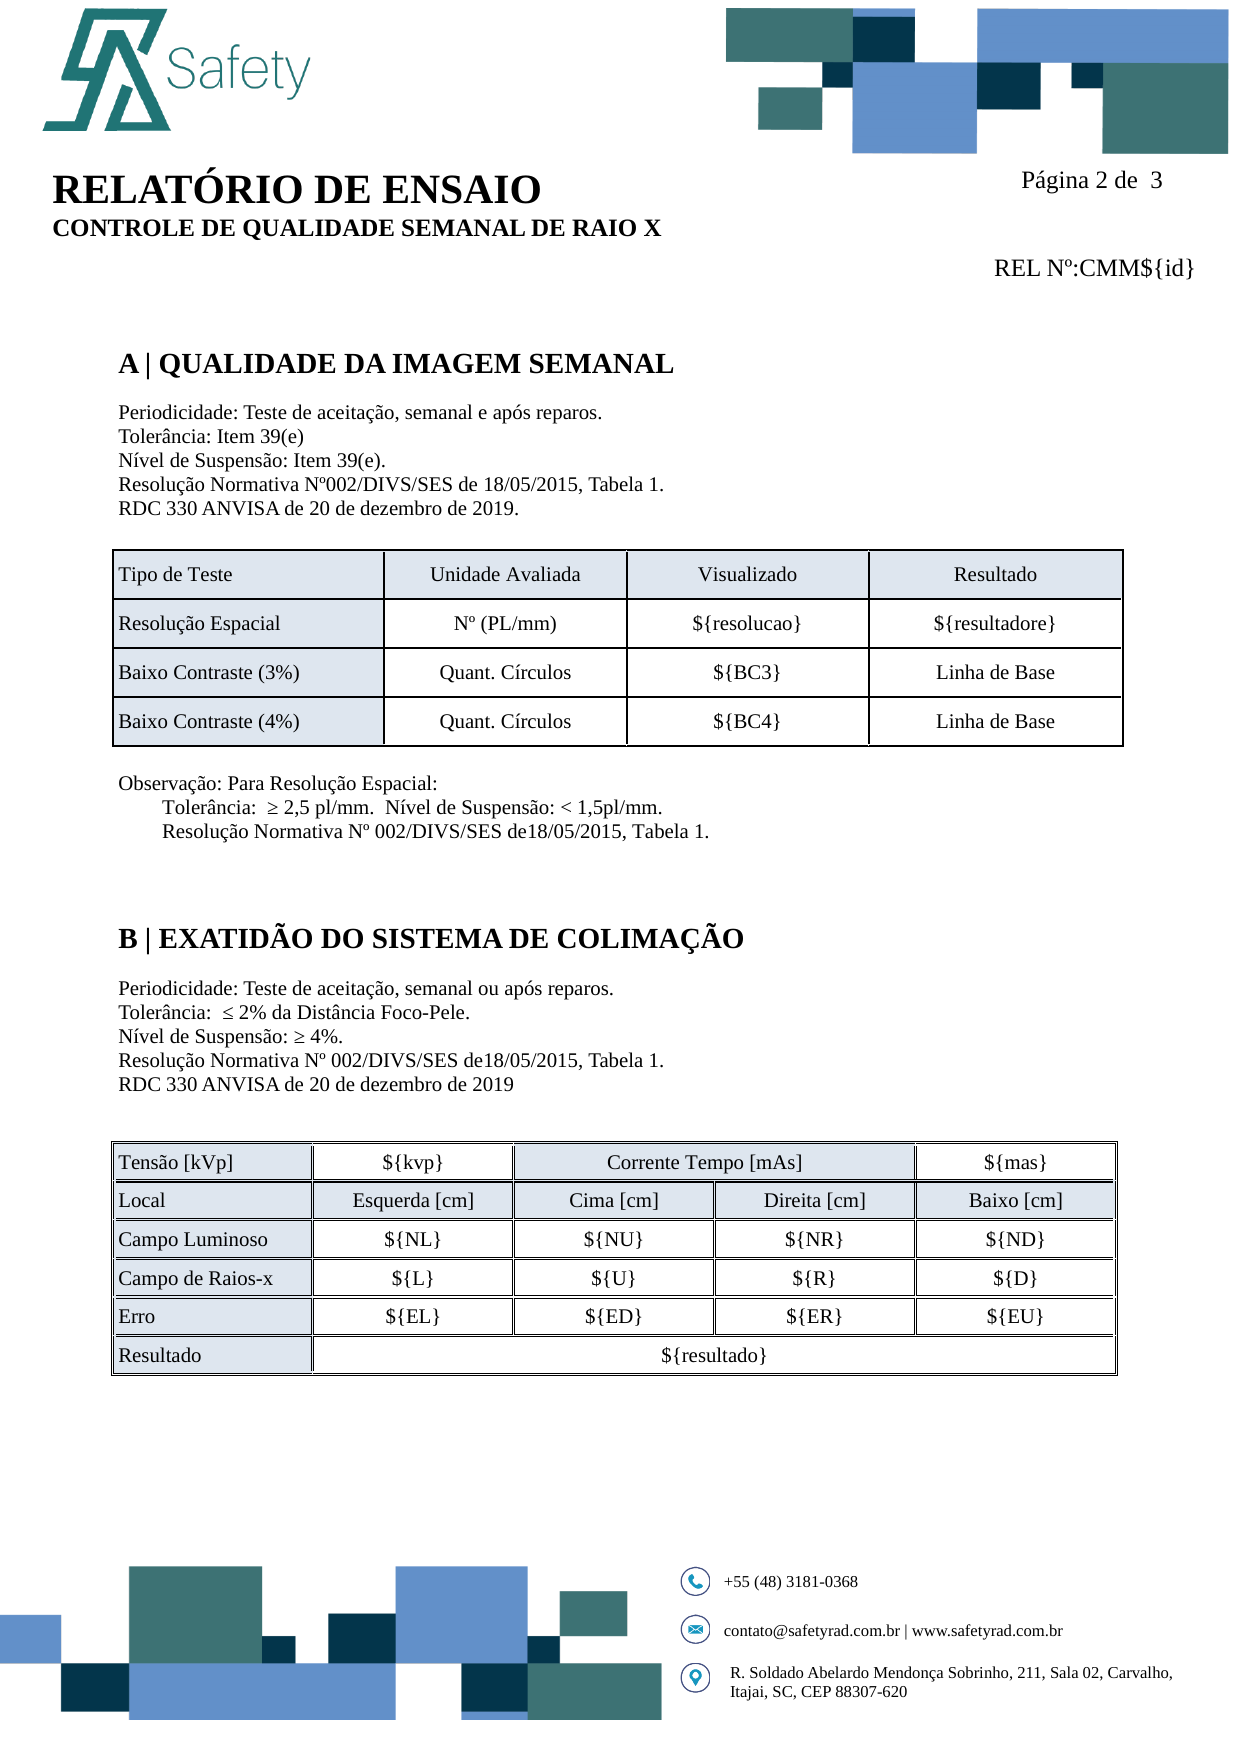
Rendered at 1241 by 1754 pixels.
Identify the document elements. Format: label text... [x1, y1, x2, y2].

table_cell ${EL} [314, 1299, 512, 1334]
table_cell Linha de Base [870, 647, 1122, 696]
table_cell ${L} [314, 1260, 512, 1295]
picture [680, 1614, 710, 1644]
table_cell ${BC3} [628, 649, 868, 696]
picture [680, 1566, 710, 1596]
table_cell Resolução Espacial [114, 600, 383, 647]
picture [42, 8, 311, 131]
table_header Corrente Tempo [mAs] [514, 1144, 915, 1179]
table_cell ${NL} [314, 1221, 512, 1257]
table_cell ${ED} [515, 1299, 713, 1334]
text Tolerância: ≤ 2% da Distância Foco-Pele. [118, 999, 1226, 1024]
table_cell Erro [113, 1295, 313, 1334]
text Tolerância: Item 39(e) [118, 424, 1122, 448]
table_cell ${BC4} [627, 698, 868, 745]
list Tolerância: ≥ 2,5 pl/mm. Nível de Suspensão: < 1,5pl/mm. [162, 795, 1226, 819]
table_header ${kvp} [313, 1142, 514, 1179]
table_cell Direita [cm] [716, 1183, 914, 1218]
text RDC 330 ANVISA de 20 de dezembro de 2019 [118, 1072, 1226, 1096]
table_cell Resultado [113, 1334, 313, 1373]
table_cell Linha de Base [868, 696, 1122, 745]
text Nível de Suspensão: Item 39(e). [118, 448, 1122, 472]
table_cell ${resultado} [313, 1334, 1116, 1373]
picture [680, 1663, 710, 1693]
table_cell ${EU} [915, 1295, 1116, 1334]
table_cell ${ND} [915, 1218, 1116, 1257]
table_header Tipo de Teste [114, 551, 383, 598]
table_cell ${D} [917, 1257, 1115, 1295]
table_cell ${R} [716, 1260, 914, 1295]
table_cell ${NU} [515, 1221, 713, 1257]
table_cell ${ER} [716, 1299, 914, 1334]
table_cell ${resultadore} [870, 598, 1122, 647]
table_header Unidade Avaliada [385, 551, 626, 598]
text Periodicidade: Teste de aceitação, semanal ou após reparos. [118, 976, 1226, 999]
table_header Tensão [kVp] [114, 1142, 313, 1179]
table_cell ${NR} [716, 1221, 914, 1257]
table_cell Local [113, 1179, 313, 1218]
table_header Visualizado [628, 551, 868, 598]
text Observação: Para Resolução Espacial: [118, 771, 1228, 795]
table_cell Quant. Círculos [384, 698, 627, 745]
table_cell Baixo [cm] [915, 1179, 1116, 1218]
text RDC 330 ANVISA de 20 de dezembro de 2019. [118, 496, 1122, 520]
picture [0, 1566, 662, 1720]
picture [725, 8, 1229, 154]
table_cell Esquerda [cm] [314, 1183, 512, 1218]
table_header ${mas} [915, 1144, 1115, 1179]
text Resolução Normativa Nº002/DIVS/SES de 18/05/2015, Tabela 1. [118, 472, 1122, 496]
text Resolução Normativa Nº 002/DIVS/SES de18/05/2015, Tabela 1. [118, 1048, 1226, 1072]
table_cell ${resolucao} [628, 600, 868, 647]
text A | QUALIDADE DA IMAGEM SEMANAL [118, 346, 1122, 379]
table_cell ${U} [515, 1260, 713, 1295]
table_cell Nº (PL/mm) [385, 600, 626, 647]
table_cell Baixo Contraste (4%) [114, 698, 384, 745]
table_cell Quant. Círculos [385, 649, 626, 696]
table_cell Cima [cm] [515, 1183, 713, 1218]
text B | EXATIDÃO DO SISTEMA DE COLIMAÇÃO [118, 921, 1122, 955]
table_header Resultado [870, 551, 1122, 598]
table_cell Campo Luminoso [113, 1218, 313, 1257]
table_cell Baixo Contraste (3%) [114, 649, 383, 696]
list Resolução Normativa Nº 002/DIVS/SES de18/05/2015, Tabela 1. [162, 819, 1226, 843]
table_cell Campo de Raios-x [114, 1257, 311, 1295]
text Nível de Suspensão: ≥ 4%. [118, 1024, 1226, 1048]
text Periodicidade: Teste de aceitação, semanal e após reparos. [118, 400, 1122, 424]
